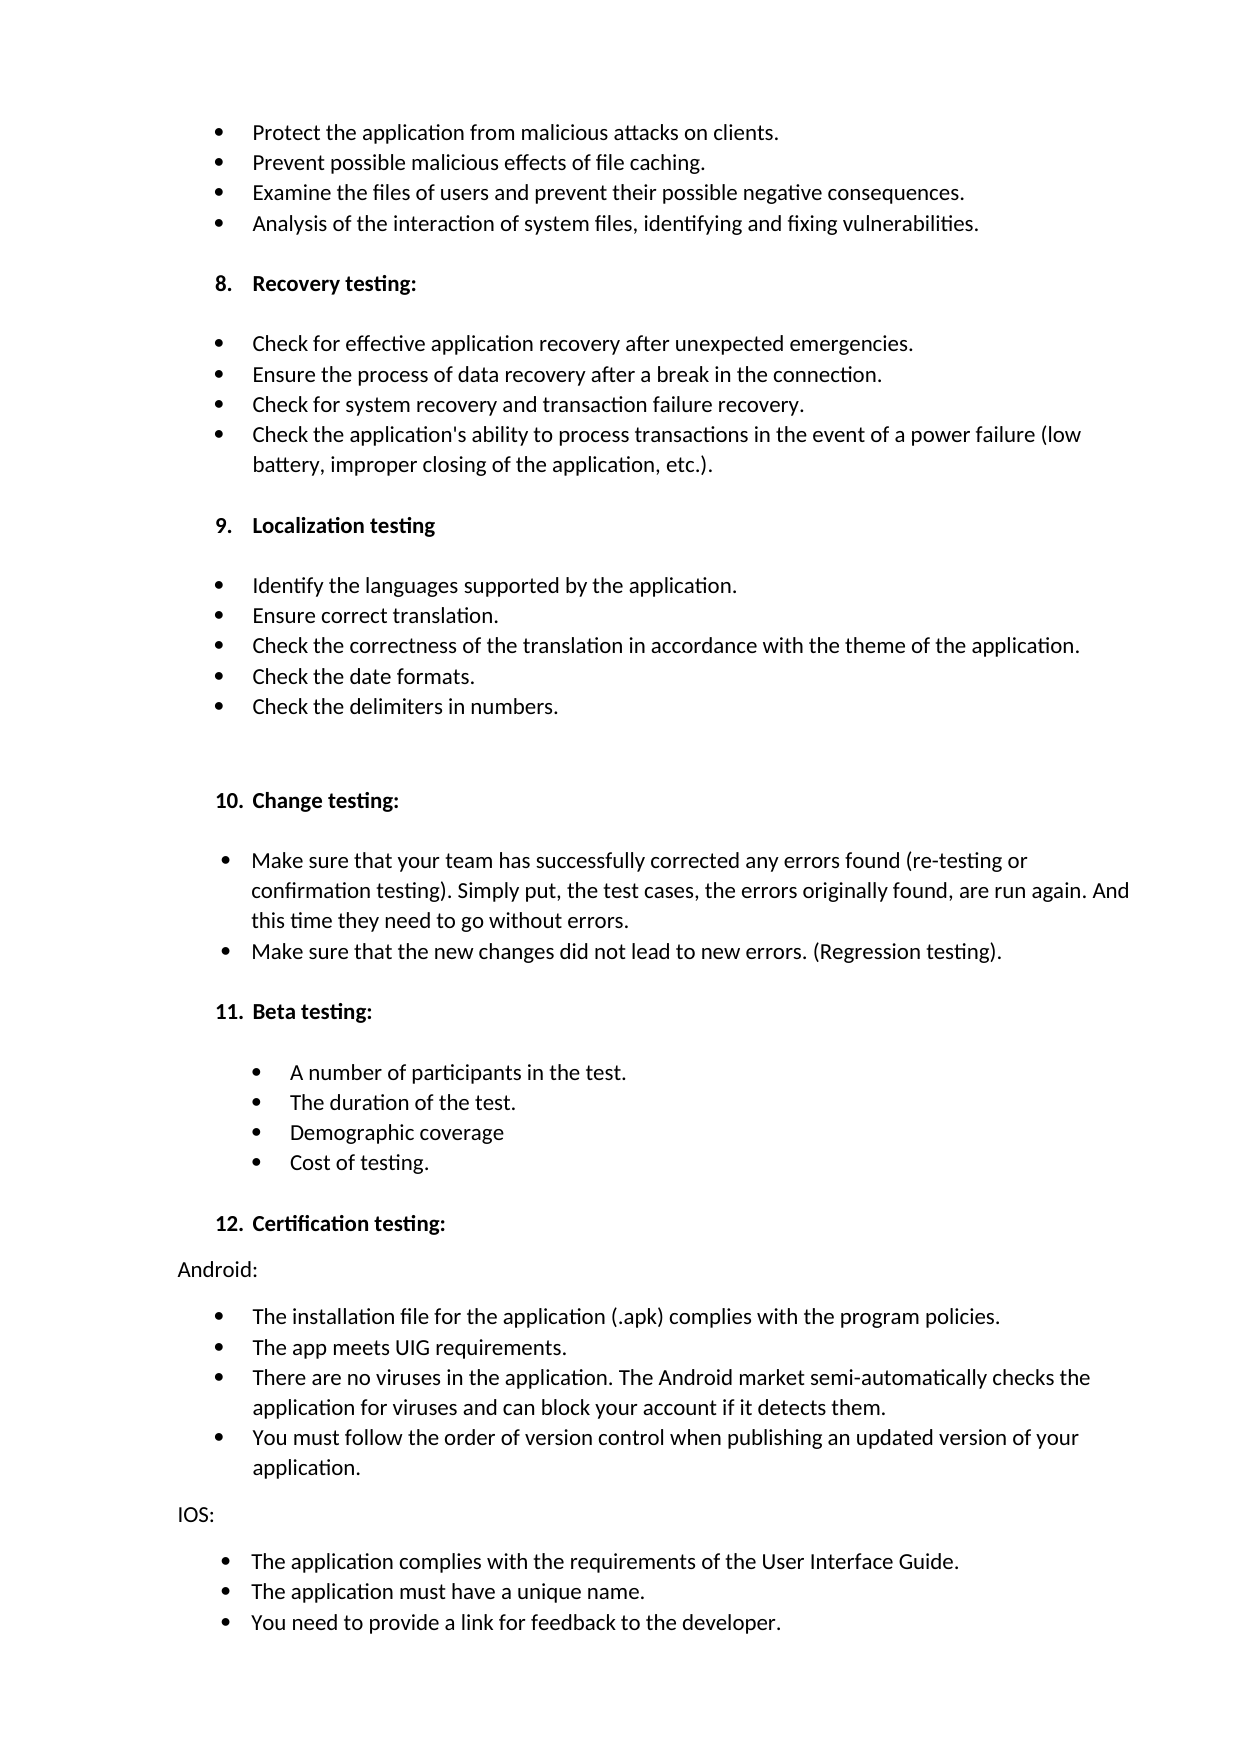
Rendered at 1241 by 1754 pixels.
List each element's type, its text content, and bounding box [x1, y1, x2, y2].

list Check the date formats. [215, 662, 1152, 690]
list Change testing: [215, 786, 1152, 814]
list Check for system recovery and transaction failure recovery. [215, 390, 1152, 418]
text Android: [177, 1256, 1152, 1284]
list The installation file for the application (.apk) complies with the program policies. [215, 1302, 1152, 1331]
list Ensure correct translation. [215, 601, 1152, 629]
list There are no viruses in the application. The Android market semi-automatically checks the application for viruses and can block your account if it detects them. [215, 1363, 1152, 1421]
list The application must have a unique name. [222, 1577, 1152, 1606]
list Check the correctness of the translation in accordance with the theme of the application. [215, 632, 1152, 660]
list Check the delimiters in numbers. [215, 692, 1152, 720]
list Beta testing: [215, 997, 1152, 1025]
list Demographic coverage [252, 1118, 1152, 1146]
list Ensure the process of data recovery after a break in the connection. [215, 360, 1152, 388]
list Cost of testing. [252, 1148, 1152, 1176]
list The application complies with the requirements of the User Interface Guide. [222, 1547, 1152, 1575]
list Identify the languages ​​supported by the application. [215, 571, 1152, 599]
list Check the application's ability to process transactions in the event of a power failure (low battery, improper closing of the application, etc.). [215, 420, 1152, 478]
list Analysis of the interaction of system files, identifying and fixing vulnerabilities. [215, 209, 1152, 237]
list Make sure that the new changes did not lead to new errors. (Regression testing). [222, 937, 1152, 965]
list You need to provide a link for feedback to the developer. [222, 1608, 1152, 1636]
list Examine the files of users and prevent their possible negative consequences. [215, 178, 1152, 207]
list Check for effective application recovery after unexpected emergencies. [215, 329, 1152, 358]
list Protect the application from malicious attacks on clients. [215, 118, 1152, 146]
list A number of participants in the test. [252, 1058, 1152, 1086]
list Prevent possible malicious effects of file caching. [215, 148, 1152, 176]
list Localization testing [215, 511, 1152, 539]
list The duration of the test. [252, 1088, 1152, 1116]
list Recovery testing: [215, 269, 1152, 297]
list You must follow the order of version control when publishing an updated version of your application. [215, 1423, 1152, 1482]
list The app meets UIG requirements. [215, 1333, 1152, 1361]
text IOS: [177, 1500, 1152, 1528]
list Make sure that your team has successfully corrected any errors found (re-testing or confirmation testing). Simply put, the test cases, the errors originally found, are run again. And this time they need to go without errors. [222, 846, 1152, 935]
list Certification testing: [215, 1209, 1152, 1237]
